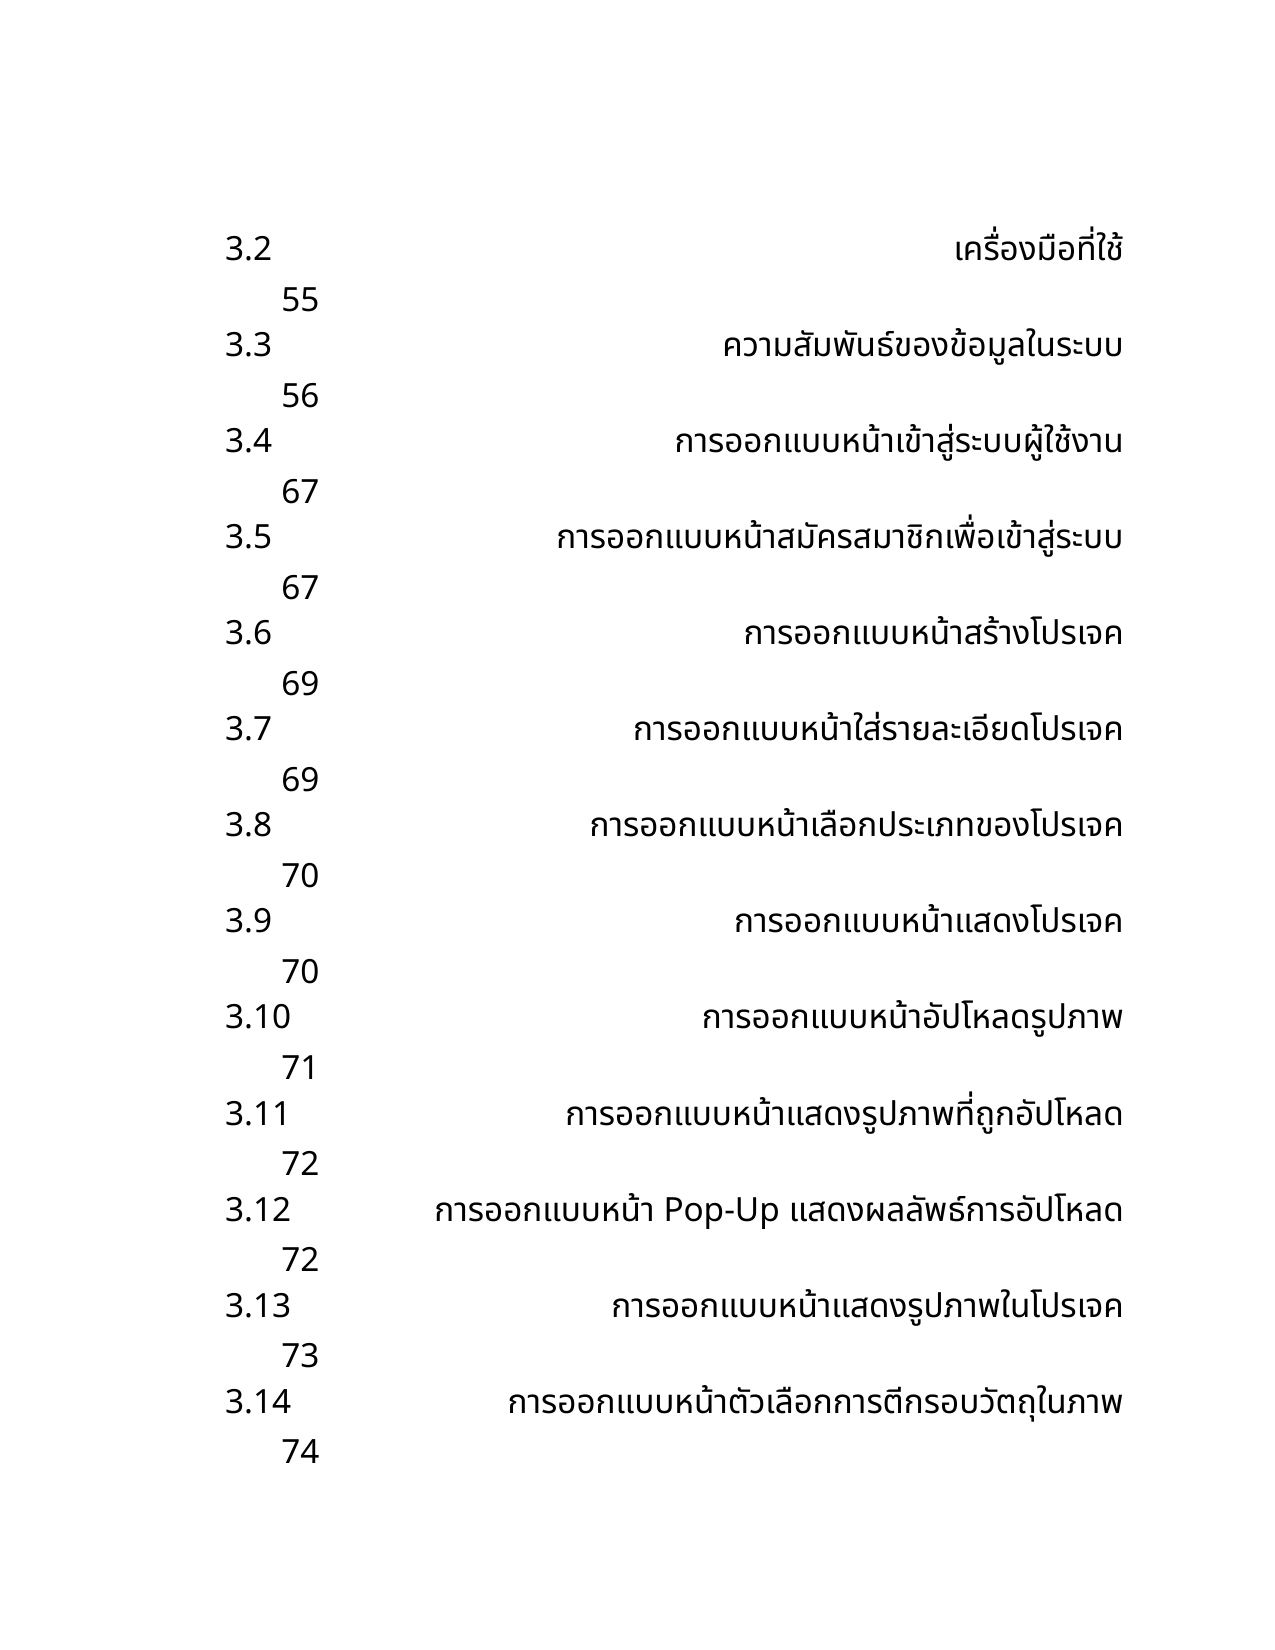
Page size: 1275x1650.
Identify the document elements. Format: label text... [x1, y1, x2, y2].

text 3.10 การออกแบบหน้าอัปโหลดรูปภาพ 71 [225, 993, 1125, 1089]
text 3.2 เครื่องมือที่ใช้ 55 [225, 225, 1125, 321]
text 3.12 การออกแบบหน้า Pop-Up แสดงผลลัพธ์การอัปโหลด 72 [225, 1185, 1125, 1281]
text 3.5 การออกแบบหน้าสมัครสมาชิกเพื่อเข้าสู่ระบบ 67 [225, 513, 1125, 609]
text 3.13 การออกแบบหน้าแสดงรูปภาพในโปรเจค 73 [225, 1281, 1125, 1377]
text 3.3 ความสัมพันธ์ของข้อมูลในระบบ 56 [225, 321, 1125, 417]
text 3.11 การออกแบบหน้าแสดงรูปภาพที่ถูกอัปโหลด 72 [225, 1089, 1125, 1185]
text 3.4 การออกแบบหน้าเข้าสู่ระบบผู้ใช้งาน 67 [225, 417, 1125, 513]
text 3.7 การออกแบบหน้าใส่รายละเอียดโปรเจค 69 [225, 705, 1125, 801]
text 3.14 การออกแบบหน้าตัวเลือกการตีกรอบวัตถุในภาพ 74 [225, 1377, 1125, 1473]
text 3.6 การออกแบบหน้าสร้างโปรเจค 69 [225, 609, 1125, 705]
text 3.9 การออกแบบหน้าแสดงโปรเจค 70 [225, 897, 1125, 993]
text 3.8 การออกแบบหน้าเลือกประเภทของโปรเจค 70 [225, 801, 1125, 897]
